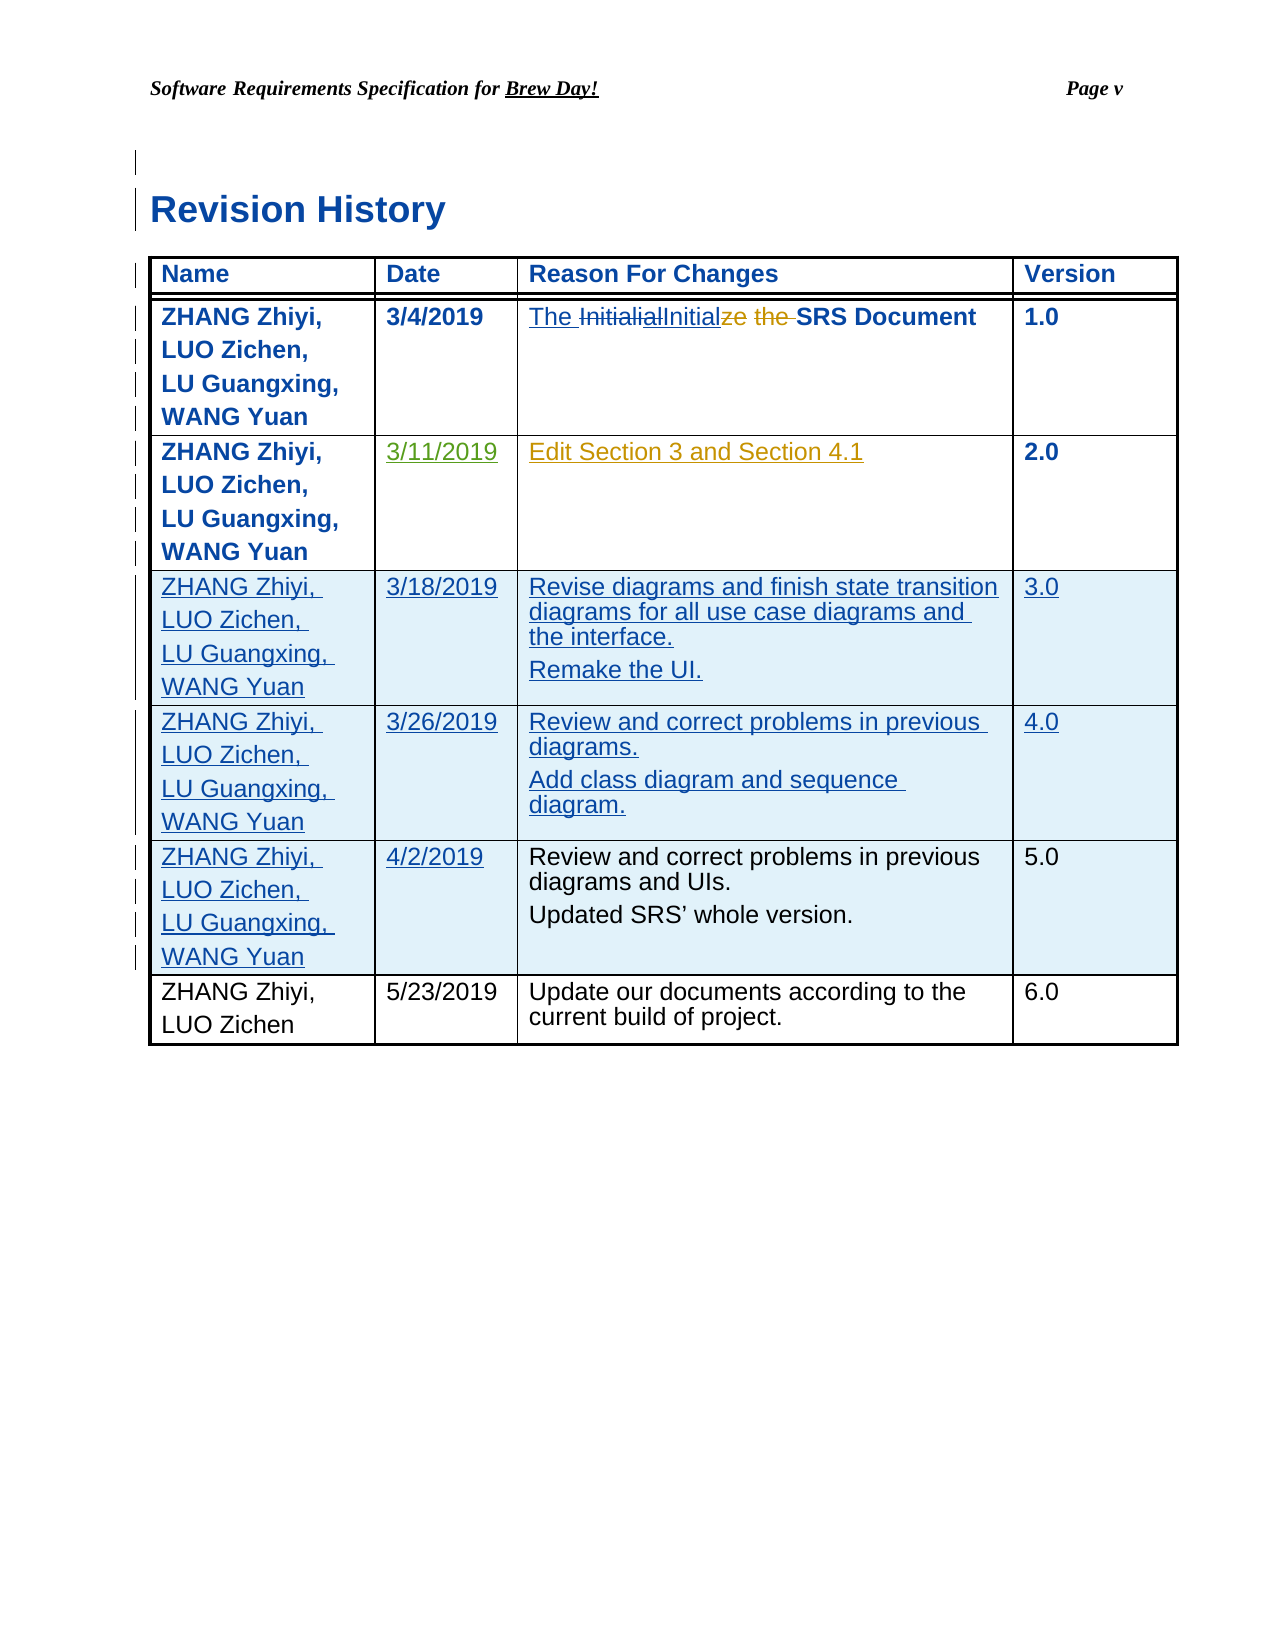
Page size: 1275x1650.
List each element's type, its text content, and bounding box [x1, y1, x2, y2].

text Revision History [150, 187, 1125, 231]
table_cell ZHANG Zhiyi, LUO Zichen, LU Guangxing, WANG Yuan [152, 301, 374, 435]
table_cell [518, 436, 1012, 570]
table_cell 2.0 [1014, 436, 1176, 570]
table_header Date [376, 259, 517, 292]
table_cell [376, 436, 517, 570]
table_cell 1.0 [1014, 301, 1176, 435]
table_cell [518, 976, 1012, 1043]
table_cell [152, 976, 374, 1043]
table_cell [376, 976, 517, 1043]
table_cell 3/4/2019 [376, 301, 517, 435]
table_cell SRS Document [518, 301, 1012, 435]
table_cell ZHANG Zhiyi, LUO Zichen, LU Guangxing, WANG Yuan [152, 436, 374, 570]
table_header Name [152, 259, 374, 292]
table_cell [1014, 976, 1176, 1043]
table_header Reason For Changes [518, 259, 1012, 292]
table_header Version [1014, 259, 1176, 292]
